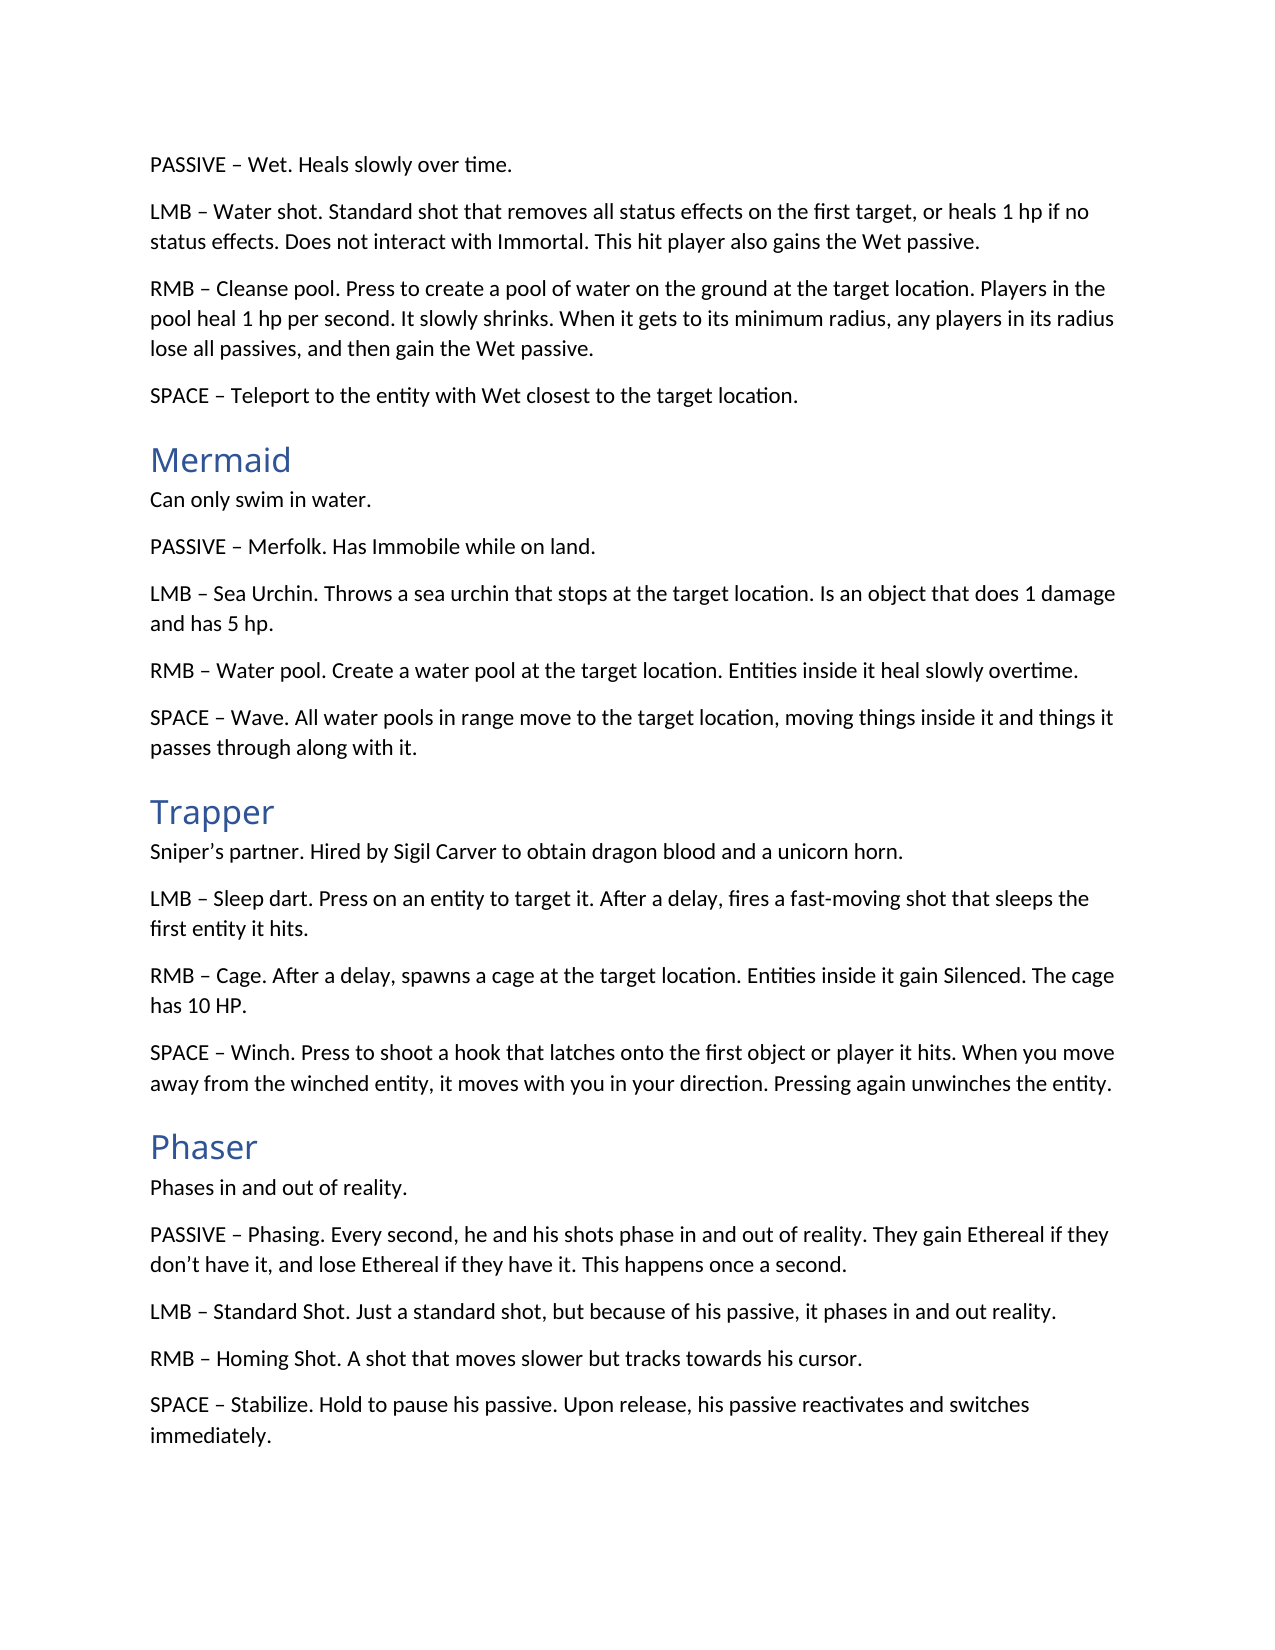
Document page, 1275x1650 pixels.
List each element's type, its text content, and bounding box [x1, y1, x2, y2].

text RMB – Homing Shot. A shot that moves slower but tracks towards his cursor. [150, 1344, 1125, 1372]
text RMB – Cage. After a delay, spawns a cage at the target location. Entities inside it gain Silenced. The cage has 10 HP. [150, 961, 1125, 1020]
text LMB – Standard Shot. Just a standard shot, but because of his passive, it phases in and out reality. [150, 1297, 1125, 1325]
text RMB – Water pool. Create a water pool at the target location. Entities inside it heal slowly overtime. [150, 656, 1125, 684]
text SPACE – Wave. All water pools in range move to the target location, moving things inside it and things it passes through along with it. [150, 703, 1125, 761]
text PASSIVE – Phasing. Every second, he and his shots phase in and out of reality. They gain Ethereal if they don’t have it, and lose Ethereal if they have it. This happens once a second. [150, 1220, 1125, 1278]
text Sniper’s partner. Hired by Sigil Carver to obtain dragon blood and a unicorn horn. [150, 837, 1125, 866]
subtitle Mermaid [150, 436, 1125, 482]
text SPACE – Teleport to the entity with Wet closest to the target location. [150, 381, 1125, 409]
text LMB – Water shot. Standard shot that removes all status effects on the first target, or heals 1 hp if no status effects. Does not interact with Immortal. This hit player also gains the Wet passive. [150, 197, 1125, 255]
text LMB – Sea Urchin. Throws a sea urchin that stops at the target location. Is an object that does 1 damage and has 5 hp. [150, 579, 1125, 637]
text RMB – Cleanse pool. Press to create a pool of water on the ground at the target location. Players in the pool heal 1 hp per second. It slowly shrinks. When it gets to its minimum radius, any players in its radius lose all passives, and then gain the Wet passive. [150, 274, 1125, 362]
text Phases in and out of reality. [150, 1173, 1125, 1201]
text SPACE – Stabilize. Hold to pause his passive. Upon release, his passive reactivates and switches immediately. [150, 1391, 1125, 1449]
text PASSIVE – Merfolk. Has Immobile while on land. [150, 532, 1125, 560]
text PASSIVE – Wet. Heals slowly over time. [150, 150, 1125, 178]
subtitle Phaser [150, 1124, 1125, 1169]
text Can only swim in water. [150, 485, 1125, 513]
text SPACE – Winch. Press to shoot a hook that latches onto the first object or player it hits. When you move away from the winched entity, it moves with you in your direction. Pressing again unwinches the entity. [150, 1038, 1125, 1097]
subtitle Trapper [150, 788, 1125, 834]
text LMB – Sleep dart. Press on an entity to target it. After a delay, fires a fast-moving shot that sleeps the first entity it hits. [150, 884, 1125, 943]
